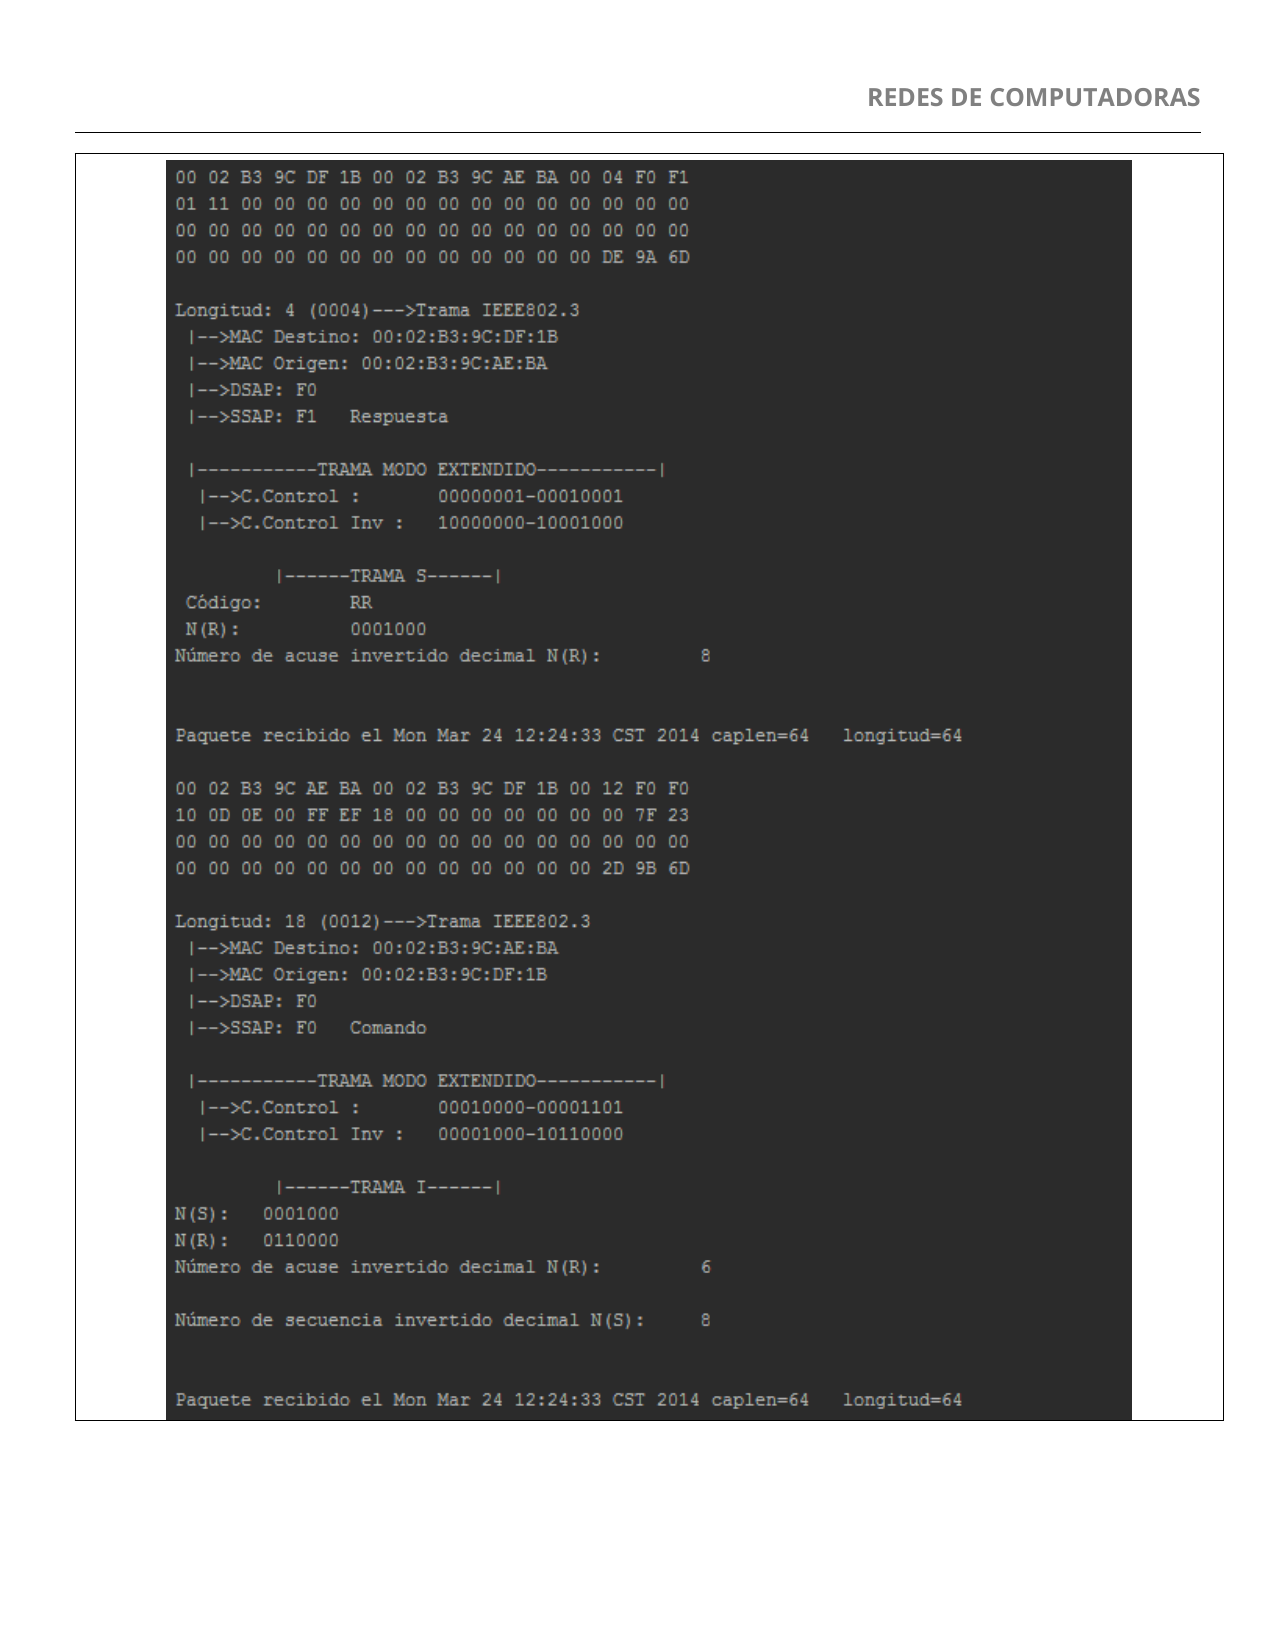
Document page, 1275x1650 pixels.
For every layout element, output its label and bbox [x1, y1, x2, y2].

picture [166, 160, 1132, 1420]
table_header [76, 154, 1223, 1420]
